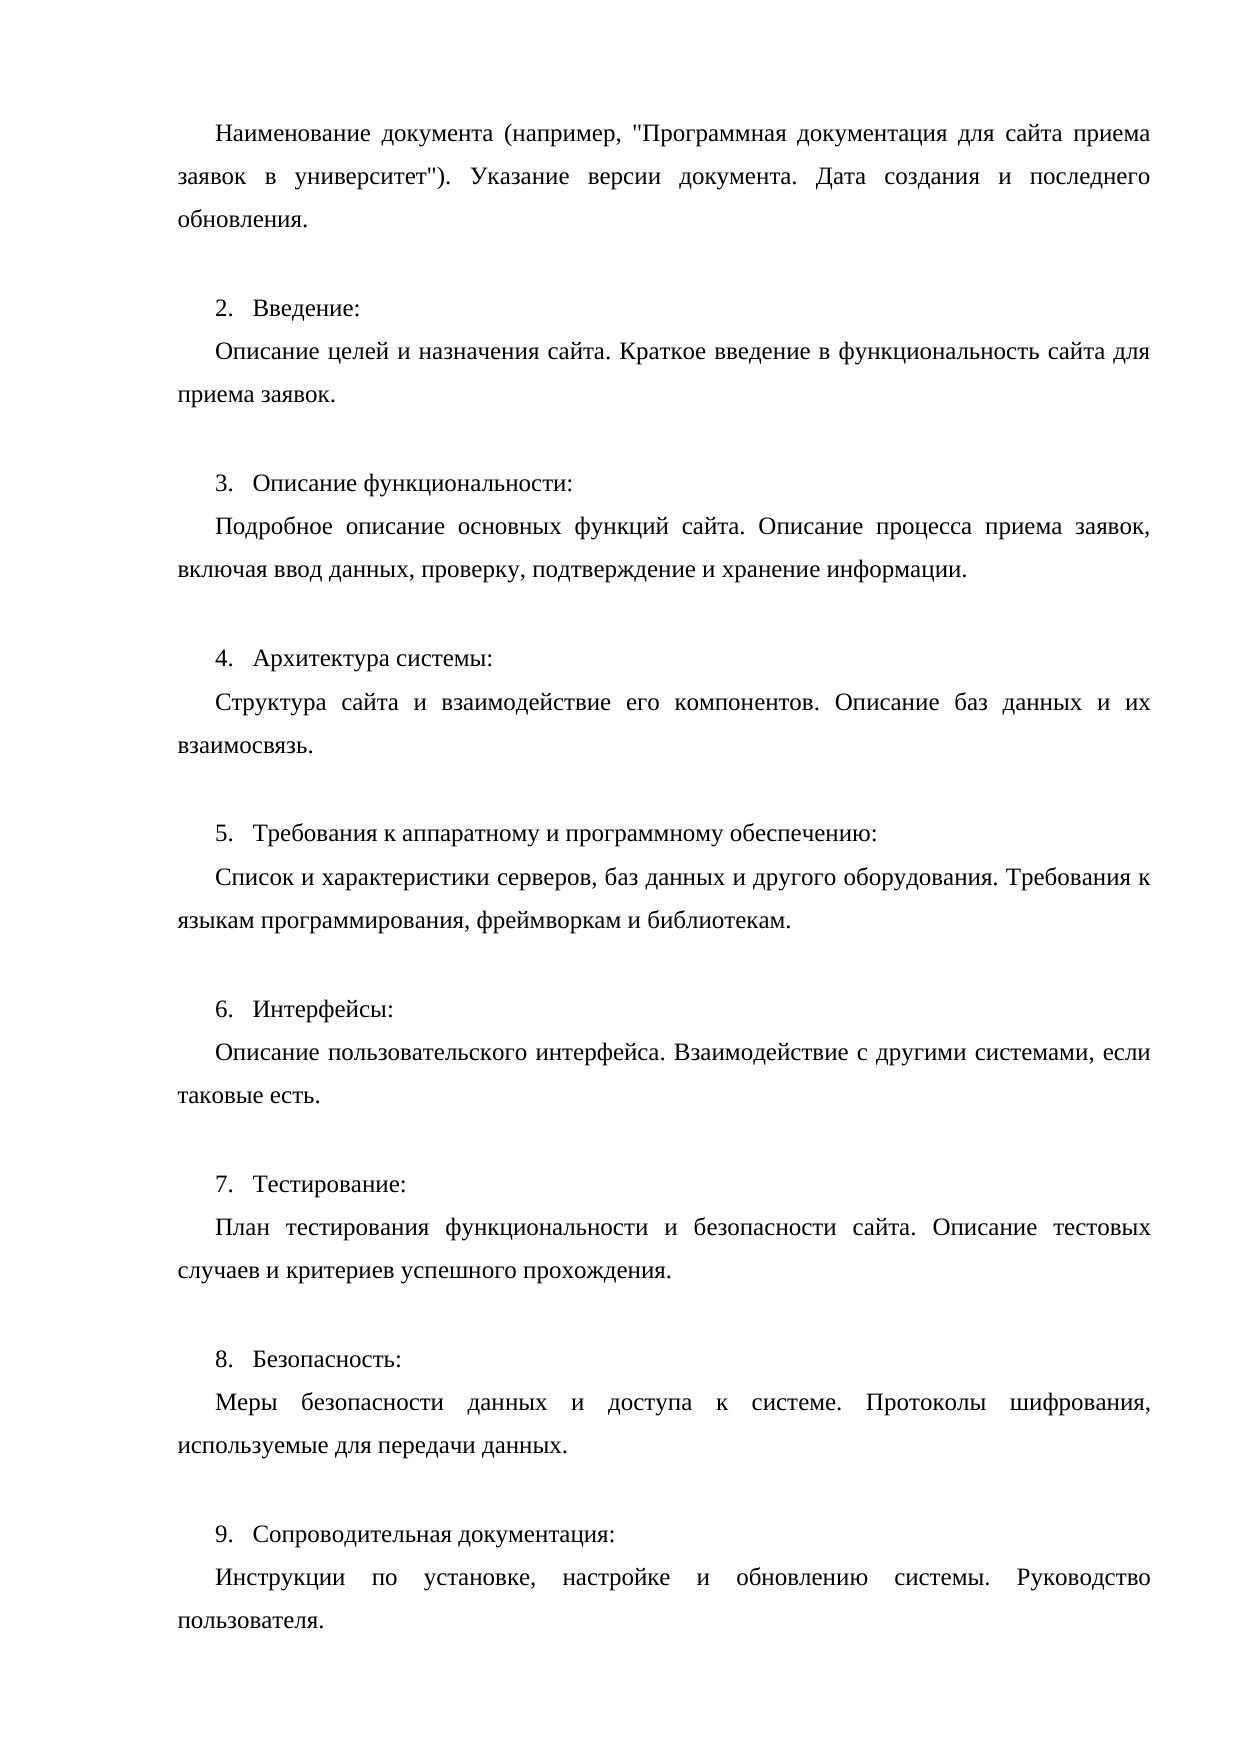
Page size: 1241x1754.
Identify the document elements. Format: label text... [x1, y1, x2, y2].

text План тестирования функциональности и безопасности сайта. Описание тестовых случаев и критериев успешного прохождения. [177, 1212, 1152, 1284]
text Меры безопасности данных и доступа к системе. Протоколы шифрования, используемые для передачи данных. [177, 1387, 1152, 1459]
text Описание пользовательского интерфейса. Взаимодействие с другими системами, если таковые есть. [177, 1037, 1152, 1109]
list Безопасность: [215, 1344, 1152, 1373]
list Архитектура системы: [215, 643, 1152, 672]
text Наименование документа (например, "Программная документация для сайта приема заявок в университет"). Указание версии документа. Дата создания и последнего обновления. [177, 118, 1152, 233]
text Структура сайта и взаимодействие его компонентов. Описание баз данных и их взаимосвязь. [177, 687, 1152, 758]
list Сопроводительная документация: [215, 1519, 1152, 1548]
list Описание функциональности: [215, 468, 1152, 497]
text Подробное описание основных функций сайта. Описание процесса приема заявок, включая ввод данных, проверку, подтверждение и хранение информации. [177, 511, 1152, 583]
list Тестирование: [215, 1169, 1152, 1197]
list Интерфейсы: [215, 994, 1152, 1022]
text Описание целей и назначения сайта. Краткое введение в функциональность сайта для приема заявок. [177, 336, 1152, 408]
text Список и характеристики серверов, баз данных и другого оборудования. Требования к языкам программирования, фреймворкам и библиотекам. [177, 862, 1152, 933]
text Инструкции по установке, настройке и обновлению системы. Руководство пользователя. [177, 1562, 1152, 1634]
list Введение: [215, 293, 1152, 322]
list Требования к аппаратному и программному обеспечению: [215, 818, 1152, 847]
